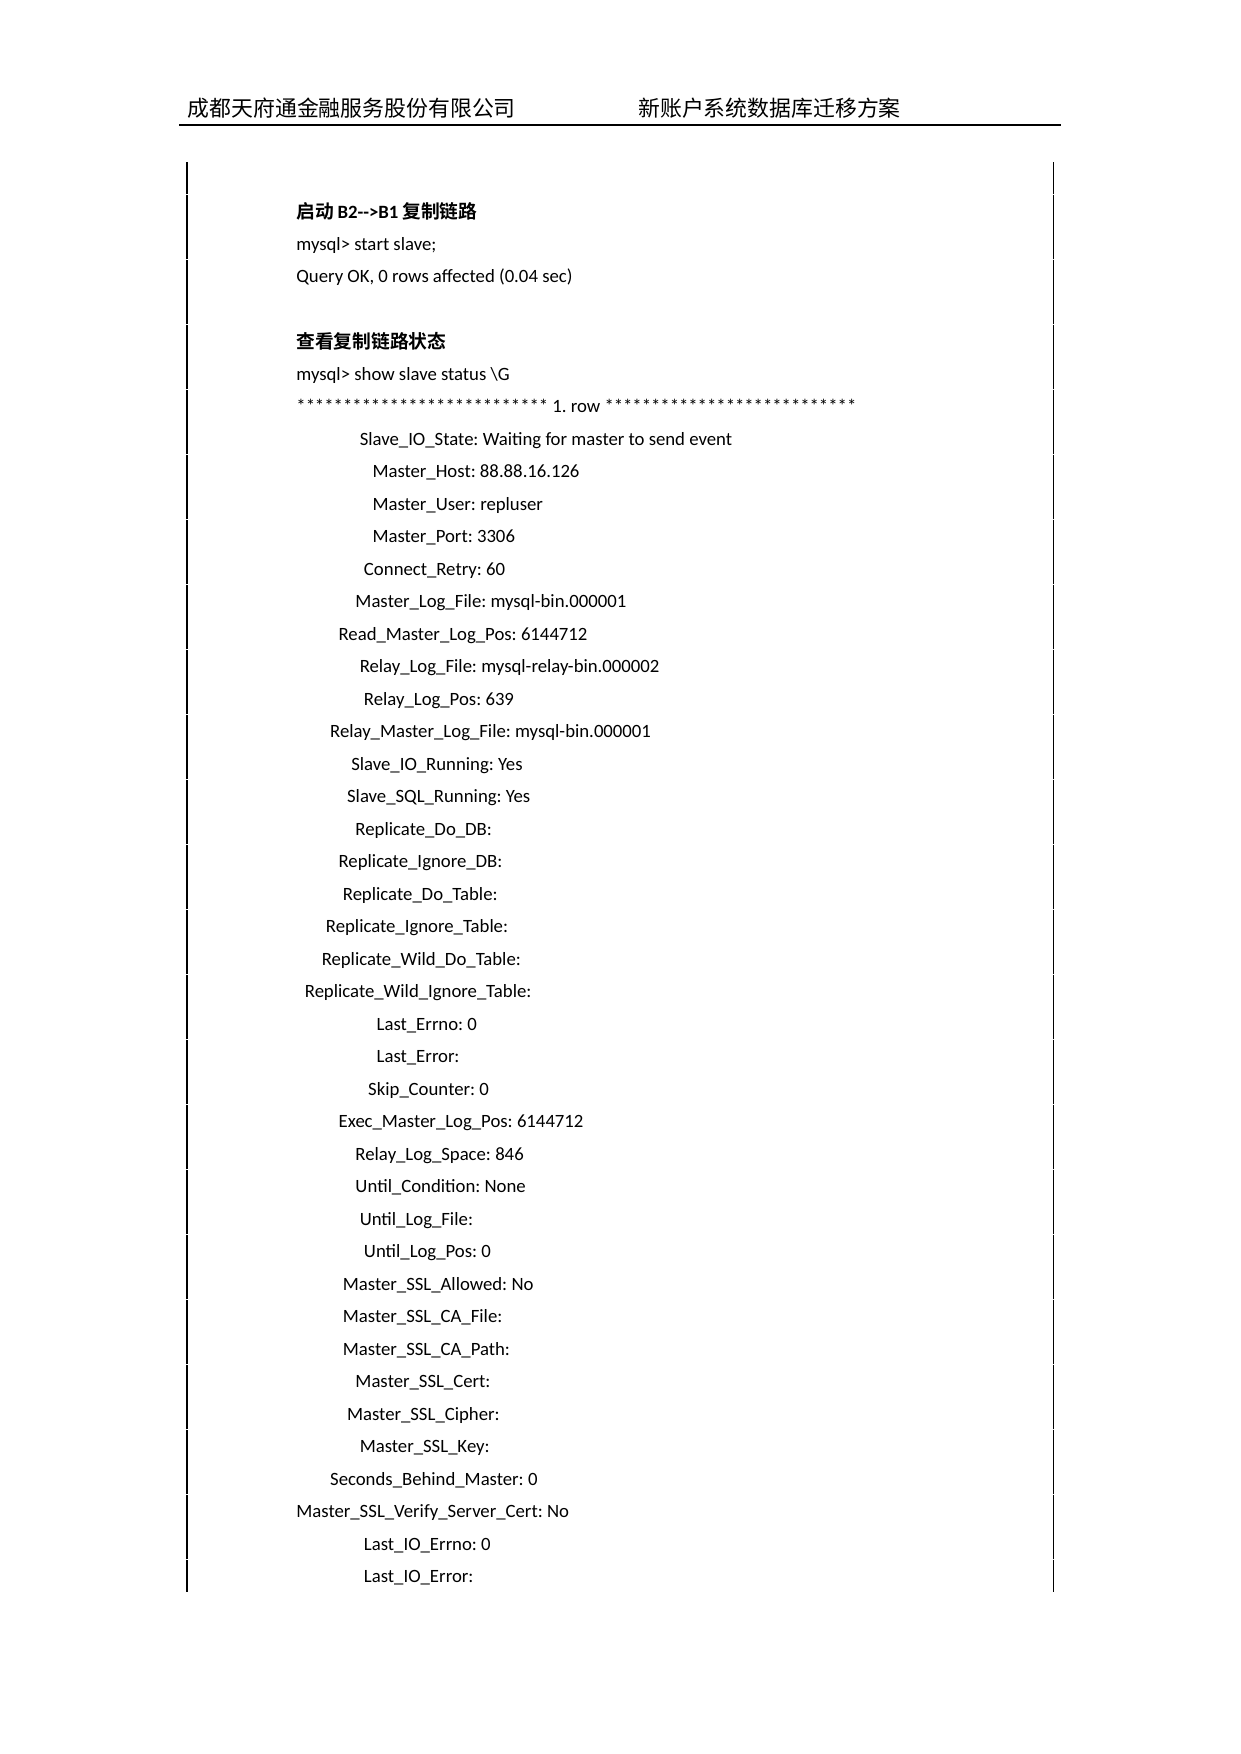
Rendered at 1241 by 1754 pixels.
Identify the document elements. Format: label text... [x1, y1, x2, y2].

text mysql> show slave status \G [188, 357, 1053, 389]
text Master_SSL_Cert: [187, 1364, 1053, 1397]
text mysql> start slave; [188, 227, 1053, 259]
text Last_Errno: 0 [188, 1007, 1053, 1039]
text Until_Log_File: [188, 1202, 1053, 1234]
text Last_IO_Error: [187, 1559, 1053, 1592]
text Relay_Log_Space: 846 [188, 1137, 1053, 1169]
text Skip_Counter: 0 [188, 1072, 1053, 1104]
text Until_Log_Pos: 0 [187, 1234, 1053, 1267]
text Last_IO_Errno: 0 [188, 1527, 1053, 1559]
text Replicate_Wild_Do_Table: [188, 942, 1053, 974]
text Exec_Master_Log_Pos: 6144712 [187, 1104, 1053, 1137]
text Replicate_Do_Table: [188, 877, 1053, 909]
text Master_SSL_Verify_Server_Cert: No [187, 1494, 1053, 1527]
text Last_Error: [187, 1039, 1053, 1072]
text Replicate_Do_DB: [188, 812, 1053, 844]
text Replicate_Wild_Ignore_Table: [187, 974, 1053, 1007]
text Read_Master_Log_Pos: 6144712 [188, 617, 1053, 649]
text Master_SSL_CA_File: [187, 1299, 1053, 1332]
text Connect_Retry: 60 [188, 552, 1053, 584]
text 启动B2-->B1复制链路 [187, 194, 1053, 227]
text Relay_Master_Log_File: mysql-bin.000001 [187, 714, 1053, 747]
text Slave_IO_Running: Yes [188, 747, 1053, 779]
text Master_Port: 3306 [187, 519, 1053, 552]
text Master_Log_File: mysql-bin.000001 [187, 584, 1053, 617]
text Replicate_Ignore_DB: [187, 844, 1053, 877]
text Seconds_Behind_Master: 0 [188, 1462, 1053, 1494]
text Replicate_Ignore_Table: [187, 909, 1053, 942]
text Slave_SQL_Running: Yes [187, 779, 1053, 812]
text Relay_Log_File: mysql-relay-bin.000002 [187, 649, 1053, 682]
text Master_SSL_Key: [187, 1429, 1053, 1462]
text Relay_Log_Pos: 639 [188, 682, 1053, 714]
text *************************** 1. row *************************** [187, 389, 1053, 422]
text Master_SSL_Cipher: [188, 1397, 1053, 1429]
text Slave_IO_State: Waiting for master to send event [188, 422, 1053, 454]
text Query OK, 0 rows affected (0.04 sec) [187, 259, 1053, 292]
text Until_Condition: None [187, 1169, 1053, 1202]
text Master_User: repluser [188, 487, 1053, 519]
text 查看复制链路状态 [187, 324, 1053, 357]
text Master_SSL_Allowed: No [188, 1267, 1053, 1299]
text Master_SSL_CA_Path: [188, 1332, 1053, 1364]
text Master_Host: 88.88.16.126 [187, 454, 1053, 487]
